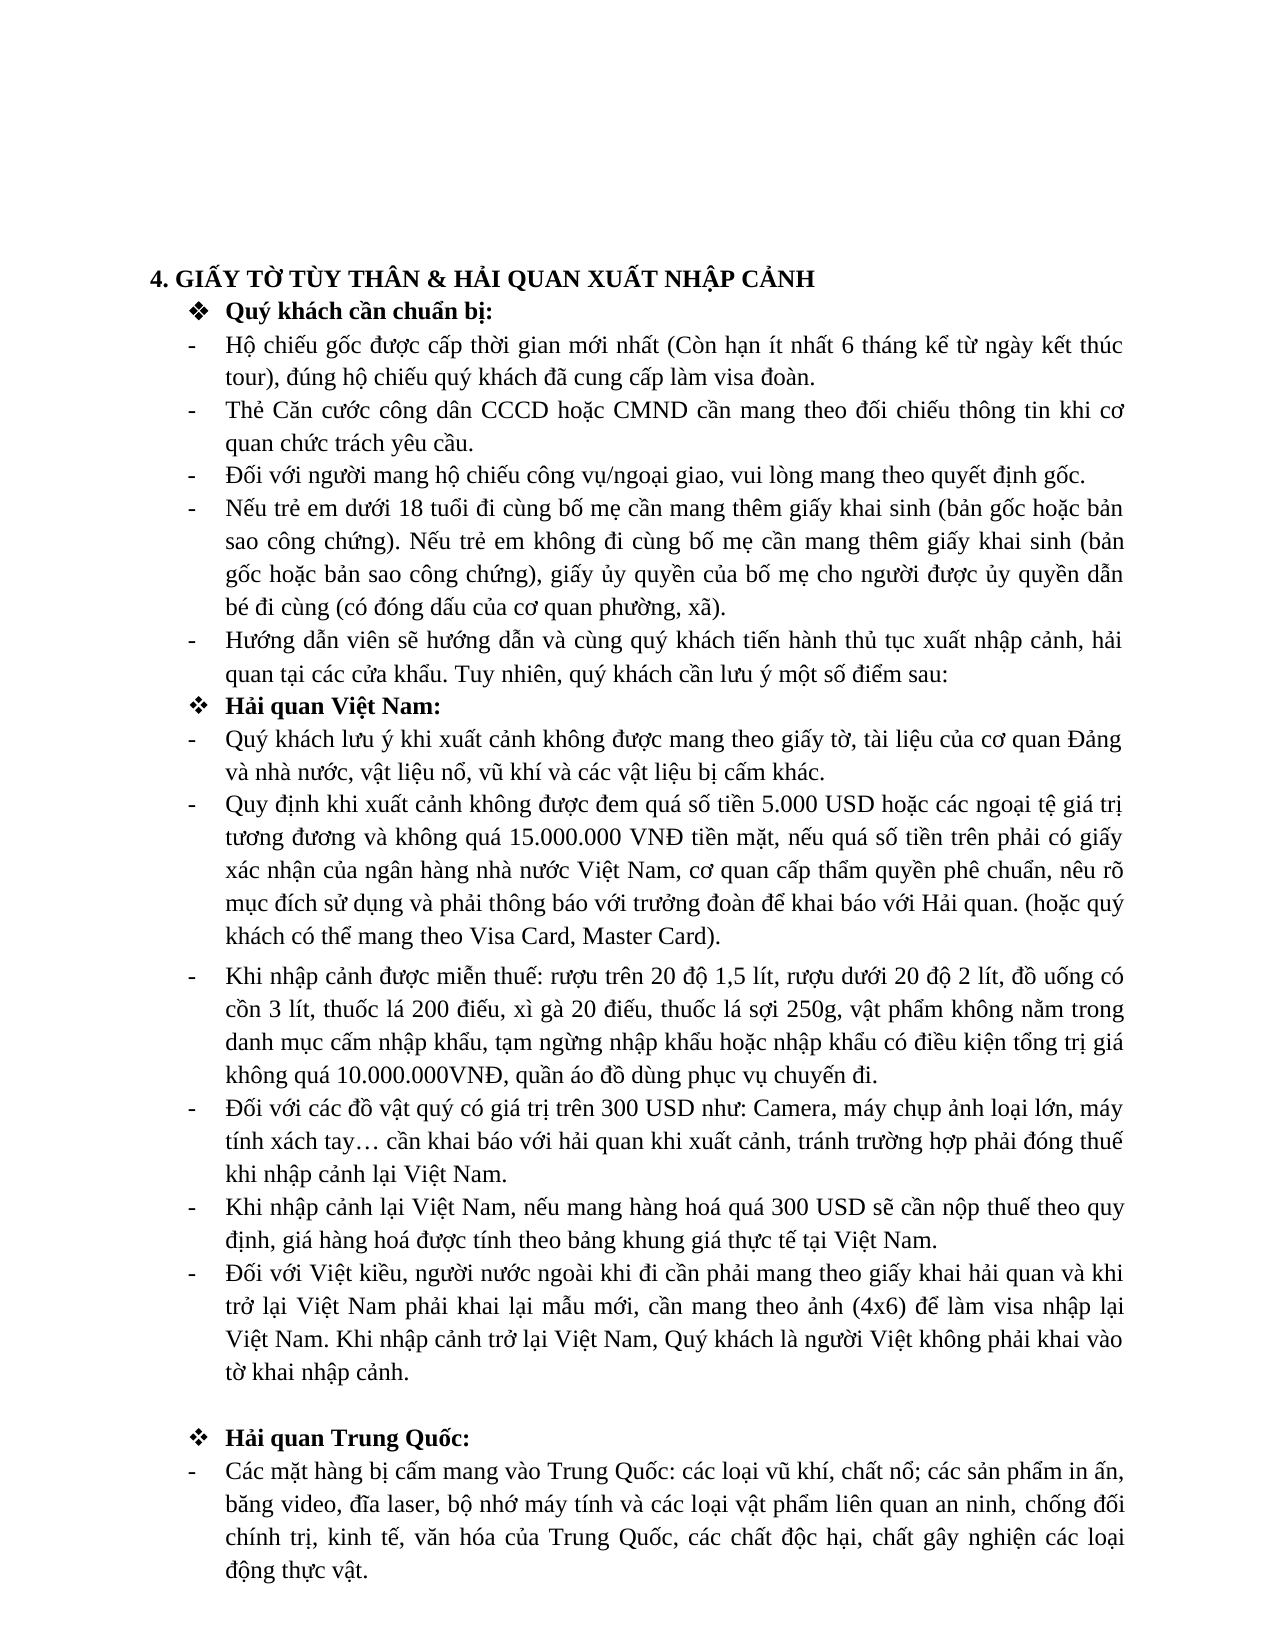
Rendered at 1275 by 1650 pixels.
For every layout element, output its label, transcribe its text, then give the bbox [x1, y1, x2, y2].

list Các mặt hàng bị cấm mang vào Trung Quốc: các loại vũ khí, chất nổ; các sản phẩm in ấn, băng video, đĩa laser, bộ nhớ máy tính và các loại vật phẩm liên quan an ninh, chống đối chính trị, kinh tế, văn hóa của Trung Quốc, các chất độc hại, chất gây nghiện các loại động thực vật. [188, 1456, 1125, 1584]
list Hướng dẫn viên sẽ hướng dẫn và cùng quý khách tiến hành thủ tục xuất nhập cảnh, hải quan tại các cửa khẩu. Tuy nhiên, quý khách cần lưu ý một số điểm sau: [188, 626, 1124, 687]
list Hộ chiếu gốc được cấp thời gian mới nhất (Còn hạn ít nhất 6 tháng kể từ ngày kết thúc tour), đúng hộ chiếu quý khách đã cung cấp làm visa đoàn. [188, 330, 1124, 391]
list Thẻ Căn cước công dân CCCD hoặc CMND cần mang theo đối chiếu thông tin khi cơ quan chức trách yêu cầu. [188, 395, 1124, 456]
list Khi nhập cảnh được miễn thuế: rượu trên 20 độ 1,5 lít, rượu dưới 20 độ 2 lít, đồ uống có cồn 3 lít, thuốc lá 200 điếu, xì gà 20 điếu, thuốc lá sợi 250g, vật phẩm không nằm trong danh mục cấm nhập khẩu, tạm ngừng nhập khẩu hoặc nhập khẩu có điều kiện tổng trị giá không quá 10.000.000VNĐ, quần áo đồ dùng phục vụ chuyến đi. [188, 961, 1125, 1089]
list Khi nhập cảnh lại Việt Nam, nếu mang hàng hoá quá 300 USD sẽ cần nộp thuế theo quy định, giá hàng hoá được tính theo bảng khung giá thực tế tại Việt Nam. [188, 1192, 1125, 1254]
subtitle Hải quan Việt Nam: [187, 692, 1275, 720]
list Đối với các đồ vật quý có giá trị trên 300 USD như: Camera, máy chụp ảnh loại lớn, máy tính xách tay… cần khai báo với hải quan khi xuất cảnh, tránh trường hợp phải đóng thuế khi nhập cảnh lại Việt Nam. [188, 1093, 1124, 1188]
subtitle Hải quan Trung Quốc: [187, 1423, 1275, 1452]
list Quý khách lưu ý khi xuất cảnh không được mang theo giấy tờ, tài liệu của cơ quan Đảng và nhà nước, vật liệu nổ, vũ khí và các vật liệu bị cấm khác. [188, 724, 1124, 786]
subtitle GIẤY TỜ TÙY THÂN & HẢI QUAN XUẤT NHẬP CẢNH [150, 264, 1182, 292]
list Quy định khi xuất cảnh không được đem quá số tiền 5.000 USD hoặc các ngoại tệ giá trị tương đương và không quá 15.000.000 VNĐ tiền mặt, nếu quá số tiền trên phải có giấy xác nhận của ngân hàng nhà nước Việt Nam, cơ quan cấp thẩm quyền phê chuẩn, nêu rõ mục đích sử dụng và phải thông báo với trưởng đoàn để khai báo với Hải quan. (hoặc quý khách có thể mang theo Visa Card, Master Card). [188, 789, 1125, 950]
list Đối với người mang hộ chiếu công vụ/ngoại giao, vui lòng mang theo quyết định gốc. [187, 461, 1275, 489]
list Đối với Việt kiều, người nước ngoài khi đi cần phải mang theo giấy khai hải quan và khi trở lại Việt Nam phải khai lại mẫu mới, cần mang theo ảnh (4x6) để làm visa nhập lại Việt Nam. Khi nhập cảnh trở lại Việt Nam, Quý khách là người Việt không phải khai vào tờ khai nhập cảnh. [188, 1258, 1124, 1386]
list Nếu trẻ em dưới 18 tuổi đi cùng bố mẹ cần mang thêm giấy khai sinh (bản gốc hoặc bản sao công chứng). Nếu trẻ em không đi cùng bố mẹ cần mang thêm giấy khai sinh (bản gốc hoặc bản sao công chứng), giấy ủy quyền của bố mẹ cho người được ủy quyền dẫn bé đi cùng (có đóng dấu của cơ quan phường, xã). [188, 493, 1125, 621]
list Quý khách cần chuẩn bị: [187, 296, 1275, 325]
